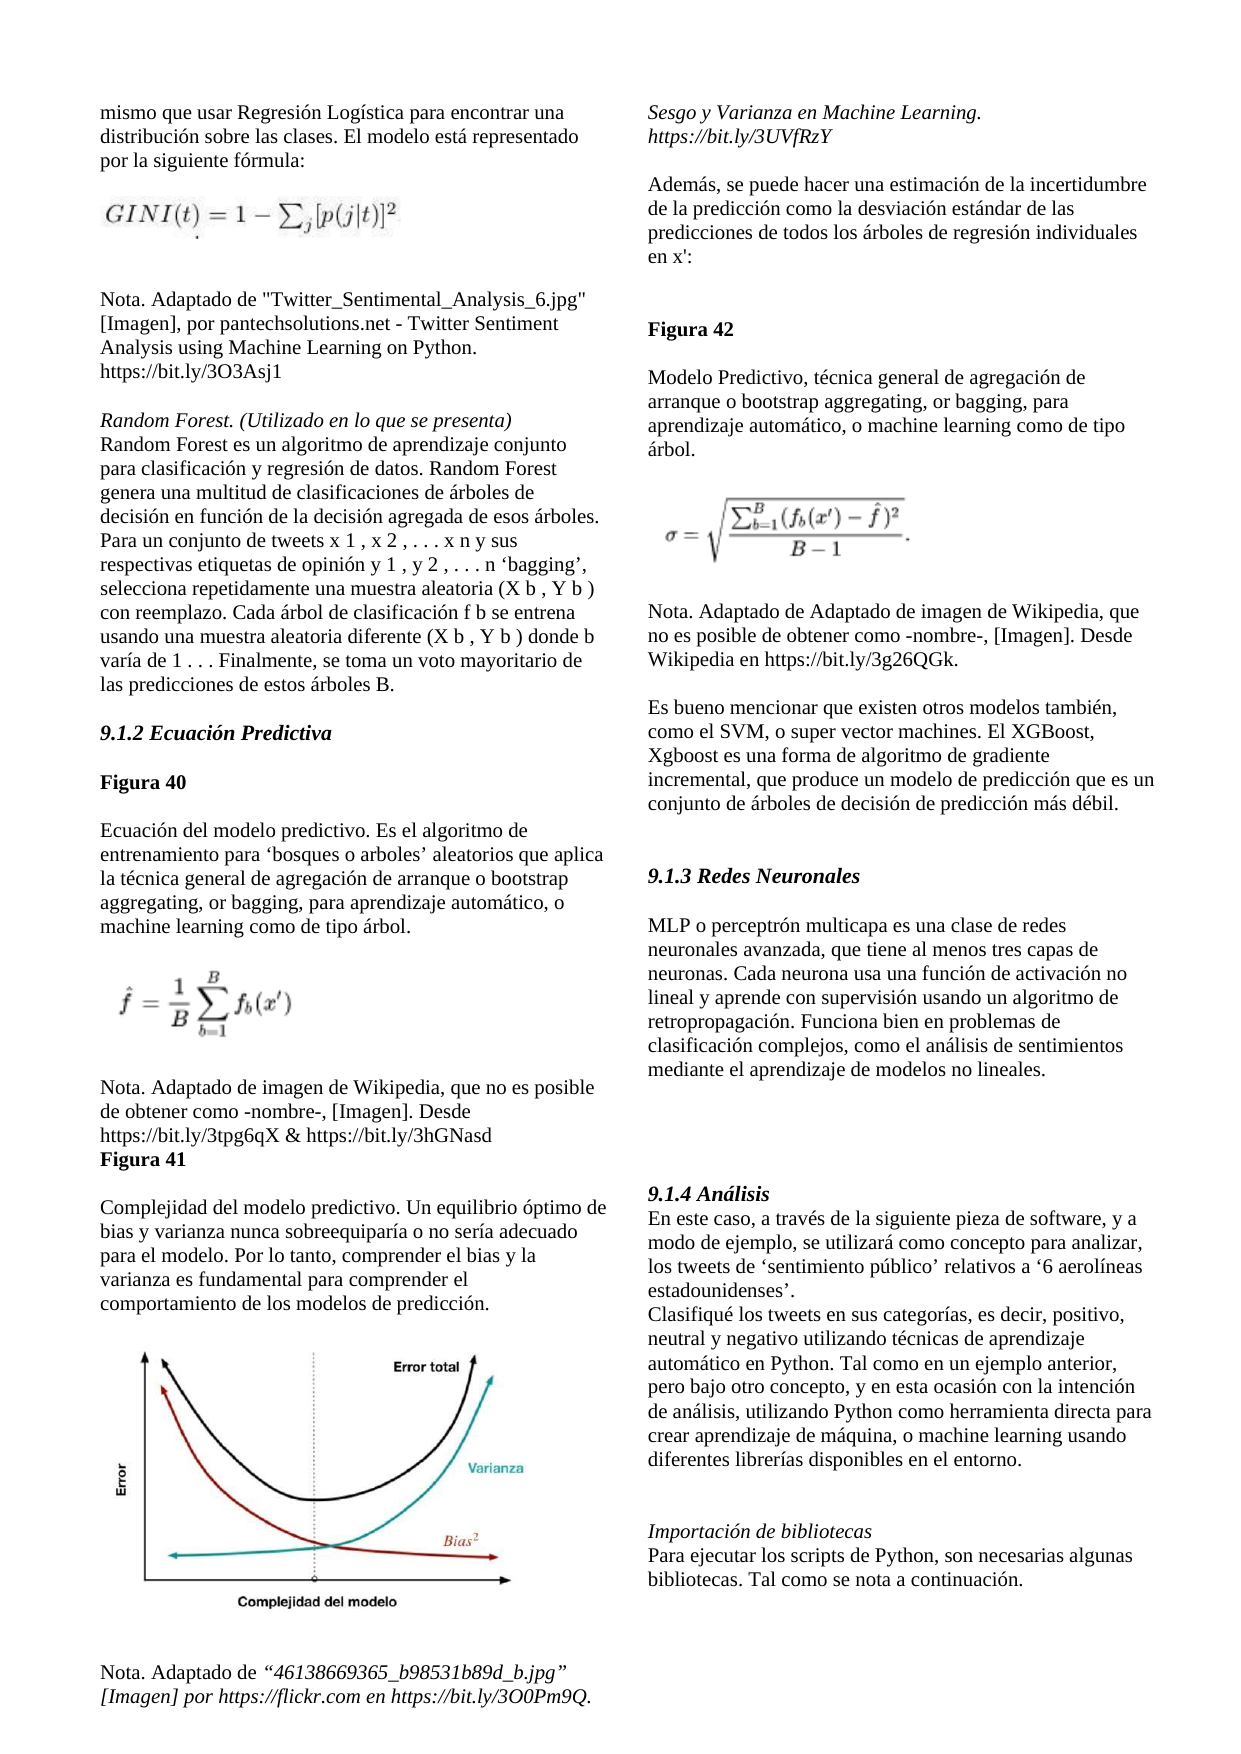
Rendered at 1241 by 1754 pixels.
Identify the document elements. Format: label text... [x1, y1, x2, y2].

text Para ejecutar los scripts de Python, son necesarias algunas bibliotecas. Tal como se nota a continuación. [648, 1543, 1155, 1591]
picture [100, 962, 368, 1051]
text Figura 40 [100, 769, 607, 794]
text Modelo Predictivo, técnica general de agregación de arranque o bootstrap aggregating, or bagging, para aprendizaje automático, o machine learning como de tipo árbol. [648, 365, 1155, 461]
subtitle 9.1.3 Redes Neuronales [648, 863, 1155, 889]
text Clasifiqué los tweets en sus categorías, es decir, positivo, neutral y negativo utilizando técnicas de aprendizaje automático en Python. Tal como en un ejemplo anterior, pero bajo otro concepto, y en esta ocasión con la intención de análisis, utilizando Python como herramienta directa para crear aprendizaje de máquina, o machine learning usando diferentes librerías disponibles en el entorno. [648, 1302, 1155, 1471]
text Es bueno mencionar que existen otros modelos también, como el SVM, o super vector machines. El XGBoost, Xgboost es una forma de algoritmo de gradiente incremental, que produce un modelo de predicción que es un conjunto de árboles de decisión de predicción más débil. [648, 695, 1155, 815]
text Random Forest. (Utilizado en lo que se presenta) [100, 407, 607, 432]
subtitle 9.1.4 Análisis [648, 1181, 1155, 1206]
text Ecuación del modelo predictivo. Es el algoritmo de entrenamiento para ‘bosques o arboles’ aleatorios que aplica la técnica general de agregación de arranque o bootstrap aggregating, or bagging, para aprendizaje automático, o machine learning como de tipo árbol. [100, 818, 607, 938]
picture [100, 1339, 533, 1612]
picture [100, 196, 401, 239]
text Random Forest es un algoritmo de aprendizaje conjunto para clasificación y regresión de datos. Random Forest genera una multitud de clasificaciones de árboles de decisión en función de la decisión agregada de esos árboles. Para un conjunto de tweets x 1 , x 2 , . . . x n y sus respectivas etiquetas de opinión y 1 , y 2 , . . . n ‘bagging’, selecciona repetidamente una muestra aleatoria (X b , Y b ) con reemplazo. Cada árbol de clasificación f b se entrena usando una muestra aleatoria diferente (X b , Y b ) donde b varía de 1 . . . Finalmente, se toma un voto mayoritario de las predicciones de estos árboles B. [100, 432, 607, 696]
text Importación de bibliotecas [648, 1519, 1155, 1543]
text Figura 41 [100, 1147, 607, 1171]
text Figura 42 [648, 317, 1155, 341]
text En este caso, a través de la siguiente pieza de software, y a modo de ejemplo, se utilizará como concepto para analizar, los tweets de ‘sentimiento público’ relativos a ‘6 aerolíneas estadounidenses’. [648, 1206, 1155, 1302]
text Nota. Adaptado de "Twitter_Sentimental_Analysis_6.jpg" [Imagen], por pantechsolutions.net - Twitter Sentiment Analysis using Machine Learning on Python. https://bit.ly/3O3Asj1 [100, 287, 607, 383]
text Nota. Adaptado de “46138669365_b98531b89d_b.jpg” [Imagen] por https://flickr.com en https://bit.ly/3O0Pm9Q. Sesgo y Varianza en Machine Learning. https://bit.ly/3UVfRzY [648, 100, 1155, 148]
text Además, se puede hacer una estimación de la incertidumbre de la predicción como la desviación estándar de las predicciones de todos los árboles de regresión individuales en x': [648, 172, 1155, 268]
picture [647, 485, 1001, 575]
text Nota. Adaptado de imagen de Wikipedia, que no es posible de obtener como -nombre-, [Imagen]. Desde https://bit.ly/3tpg6qX & https://bit.ly/3hGNasd [100, 1075, 607, 1147]
subtitle 9.1.2 Ecuación Predictiva [100, 720, 607, 746]
text Nota. Adaptado de “46138669365_b98531b89d_b.jpg” [Imagen] por https://flickr.com en https://bit.ly/3O0Pm9Q. Sesgo y Varianza en Machine Learning. https://bit.ly/3UVfRzY [100, 1660, 607, 1708]
text Complejidad del modelo predictivo. Un equilibrio óptimo de bias y varianza nunca sobreequiparía o no sería adecuado para el modelo. Por lo tanto, comprender el bias y la varianza es fundamental para comprender el comportamiento de los modelos de predicción. [100, 1195, 607, 1315]
text MLP o perceptrón multicapa es una clase de redes neuronales avanzada, que tiene al menos tres capas de neuronas. Cada neurona usa una función de activación no lineal y aprende con supervisión usando un algoritmo de retropropagación. Funciona bien en problemas de clasificación complejos, como el análisis de sentimientos mediante el aprendizaje de modelos no lineales. [648, 913, 1155, 1081]
text Nota. Adaptado de Adaptado de imagen de Wikipedia, que no es posible de obtener como -nombre-, [Imagen]. Desde Wikipedia en https://bit.ly/3g26QGk. [648, 599, 1155, 671]
